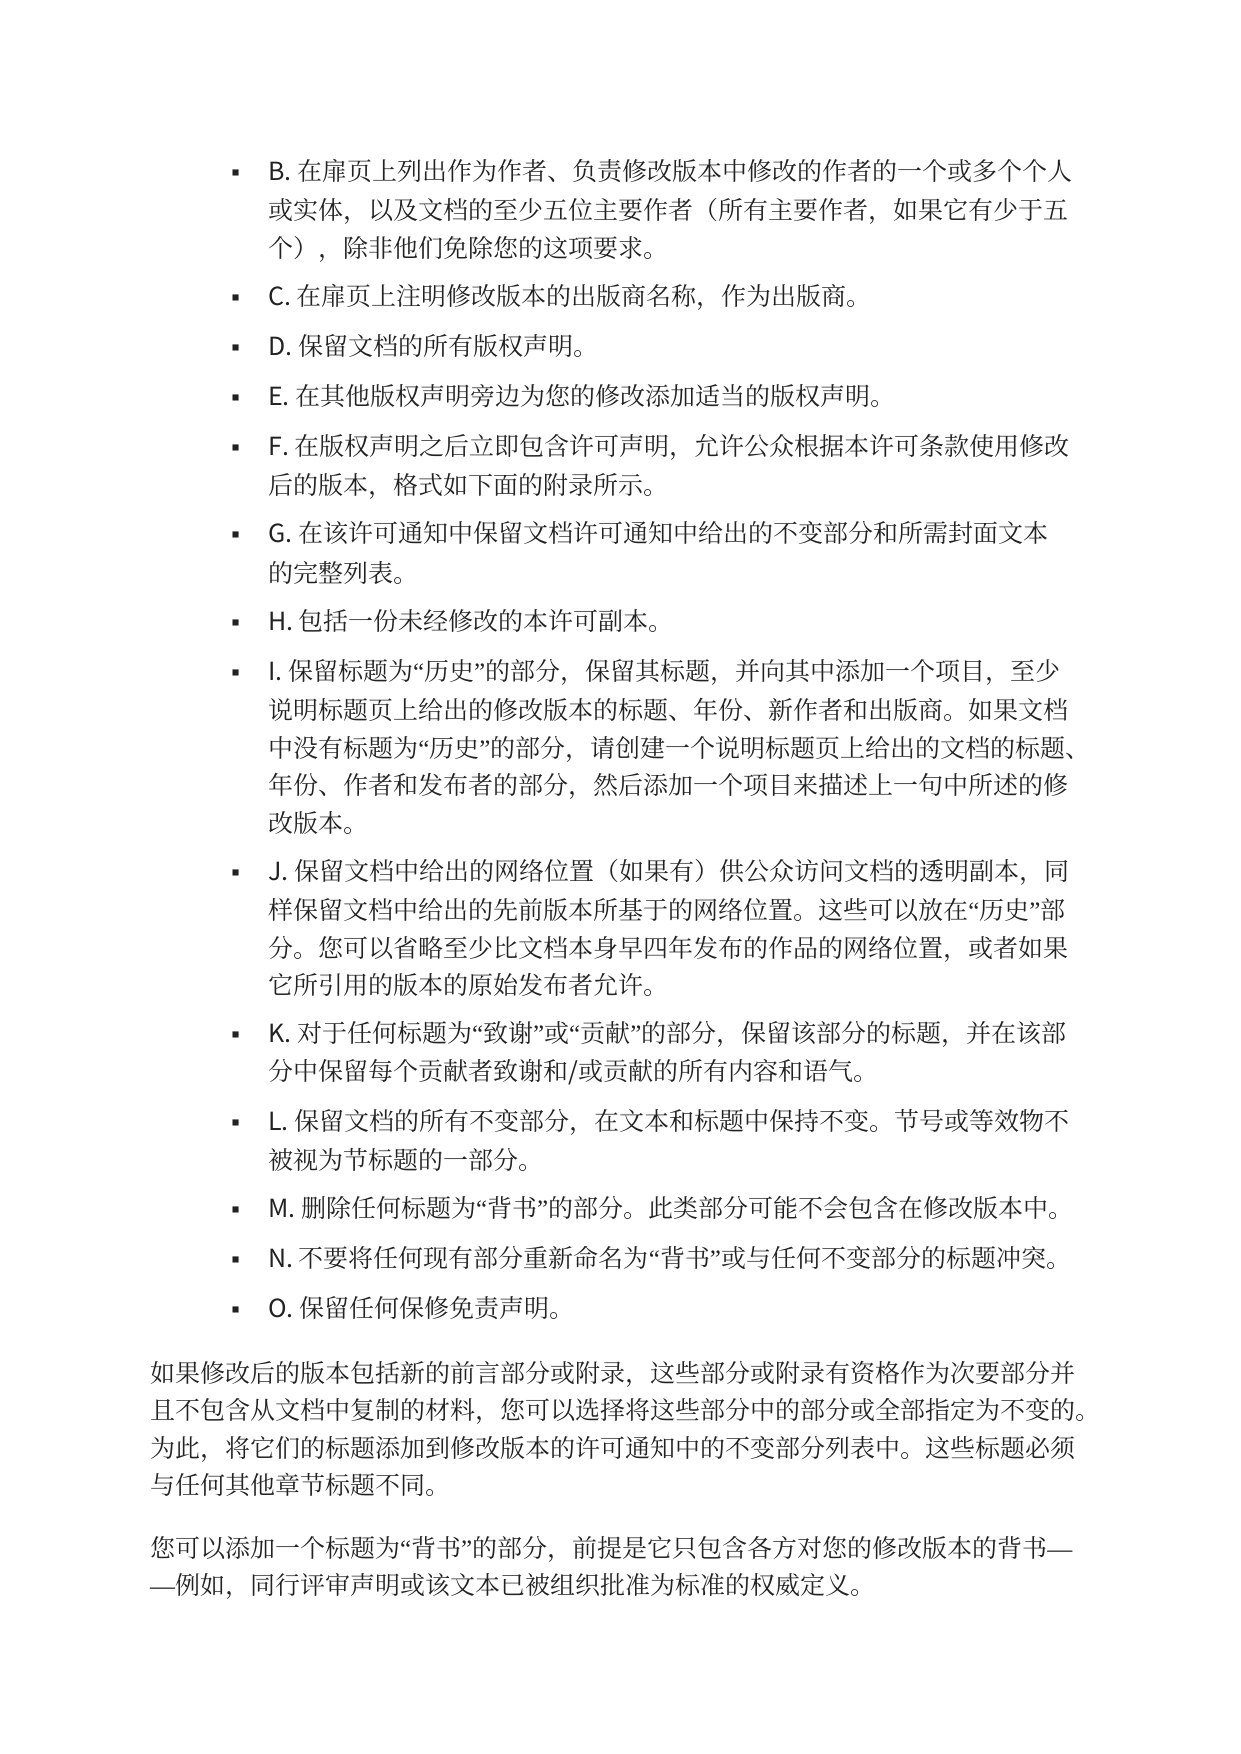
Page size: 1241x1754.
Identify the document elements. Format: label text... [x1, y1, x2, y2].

list I. 保留标题为“历史”的部分，保留其标题，并向其中添加一个项目，至少说明标题页上给出的修改版本的标题、年份、新作者和出版商。如果文档中没有标题为“历史”的部分，请创建一个说明标题页上给出的文档的标题、年份、作者和发布者的部分，然后添加一个项目来描述上一句中所述的修改版本。 [231, 650, 1072, 837]
list D. 保留文档的所有版权声明。 [231, 325, 1072, 362]
list F. 在版权声明之后立即包含许可声明，允许公众根据本许可条款使用修改后的版本，格式如下面的附录所示。 [231, 425, 1072, 500]
list H. 包括一份未经修改的本许可副本。 [231, 600, 1072, 637]
list E. 在其他版权声明旁边为您的修改添加适当的版权声明。 [231, 375, 1072, 412]
list O. 保留任何保修免责声明。 [231, 1287, 1072, 1325]
list G. 在该许可通知中保留文档许可通知中给出的不变部分和所需封面文本的完整列表。 [231, 512, 1072, 587]
list N. 不要将任何现有部分重新命名为“背书”或与任何不变部分的标题冲突。 [231, 1237, 1072, 1275]
text 如果修改后的版本包括新的前言部分或附录，这些部分或附录有资格作为次要部分并且不包含从文档中复制的材料，您可以选择将这些部分中的部分或全部指定为不变的。为此，将它们的标题添加到修改版本的许可通知中的不变部分列表中。这些标题必须与任何其他章节标题不同。 [150, 1350, 1090, 1500]
list C. 在扉页上注明修改版本的出版商名称，作为出版商。 [231, 275, 1072, 312]
list K. 对于任何标题为“致谢”或“贡献”的部分，保留该部分的标题，并在该部分中保留每个贡献者致谢和/或贡献的所有内容和语气。 [231, 1012, 1072, 1087]
text 您可以添加一个标题为“背书”的部分，前提是它只包含各方对您的修改版本的背书——例如，同行评审声明或该文本已被组织批准为标准的权威定义。 [150, 1525, 1090, 1600]
list M. 删除任何标题为“背书”的部分。此类部分可能不会包含在修改版本中。 [231, 1187, 1072, 1225]
list B. 在扉页上列出作为作者、负责修改版本中修改的作者的一个或多个个人或实体，以及文档的至少五位主要作者（所有主要作者，如果它有少于五个），除非他们免除您的这项要求。 [231, 150, 1072, 262]
list L. 保留文档的所有不变部分，在文本和标题中保持不变。节号或等效物不被视为节标题的一部分。 [231, 1100, 1072, 1175]
list J. 保留文档中给出的网络位置（如果有）供公众访问文档的透明副本，同样保留文档中给出的先前版本所基于的网络位置。这些可以放在“历史”部分。您可以省略至少比文档本身早四年发布的作品的网络位置，或者如果它所引用的版本的原始发布者允许。 [231, 850, 1072, 1000]
